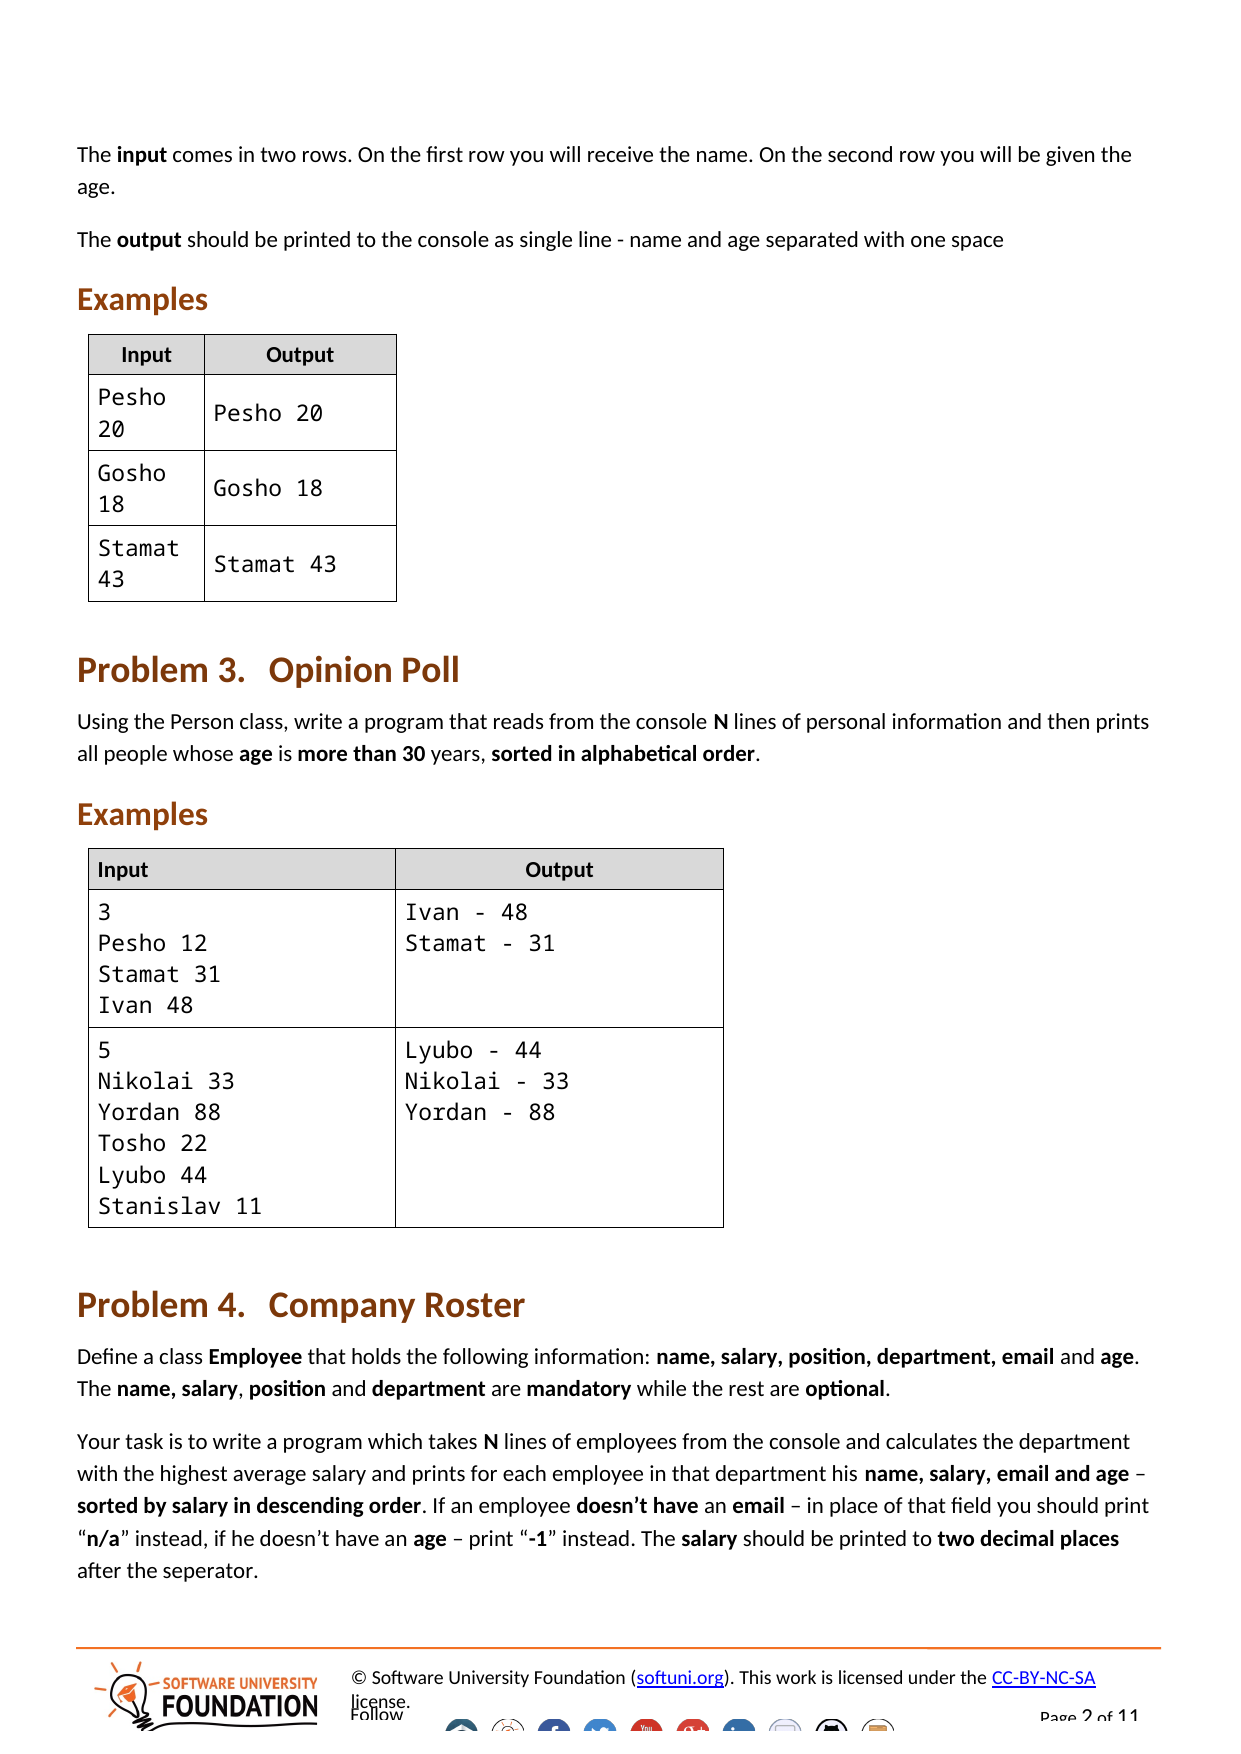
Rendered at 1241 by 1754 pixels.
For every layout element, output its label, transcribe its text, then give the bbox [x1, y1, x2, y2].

table_header Input [89, 849, 395, 889]
subtitle Opinion Poll [77, 646, 1163, 692]
table_cell 5 Nikolai 33 Yordan 88 Tosho 22 Lyubo 44 Stanislav 11 [89, 1028, 395, 1227]
table_cell Pesho 20 [89, 375, 204, 450]
table_header Input [89, 335, 204, 374]
table_cell Stamat 43 [89, 526, 204, 601]
text Define a class Employee that holds the following information: name, salary, position, department, email and age. The name, salary, position and department are mandatory while the rest are optional. [77, 1342, 1163, 1402]
table_cell 3 Pesho 12 Stamat 31 Ivan 48 [89, 890, 395, 1027]
picture [491, 1719, 524, 1731]
subtitle Examples [77, 278, 1163, 319]
text Using the Person class, write a program that reads from the console N lines of personal information and then prints all people whose age is more than 30 years, sorted in alphabetical order. [77, 707, 1163, 768]
text The output should be printed to the console as single line - name and age separated with one space [77, 225, 1163, 253]
picture [768, 1719, 802, 1731]
table_header Output [205, 335, 396, 374]
picture [537, 1719, 571, 1731]
text The input comes in two rows. On the first row you will receive the name. On the second row you will be given the age. [77, 140, 1163, 200]
table_header Output [396, 849, 723, 889]
text Your task is to write a program which takes N lines of employees from the console and calculates the department with the highest average salary and prints for each employee in that department his name, salary, email and age – sorted by salary in descending order. If an employee doesn’t have an email – in place of that field you should print “n/a” instead, if he doesn’t have an age – print “-1” instead. The salary should be printed to two decimal places after the seperator. [77, 1427, 1163, 1584]
picture [722, 1719, 756, 1731]
picture [676, 1719, 709, 1731]
subtitle Examples [77, 793, 1163, 833]
picture [815, 1719, 848, 1731]
table_cell Stamat 43 [205, 526, 396, 601]
picture [93, 1661, 318, 1731]
picture [583, 1719, 617, 1731]
picture [630, 1719, 663, 1731]
table_cell Pesho 20 [205, 375, 396, 450]
table_cell Lyubo - 44 Nikolai - 33 Yordan - 88 [396, 1028, 723, 1227]
table_cell Gosho 18 [205, 451, 396, 525]
table_cell Gosho 18 [89, 451, 204, 525]
subtitle Company Roster [77, 1281, 1163, 1327]
table_cell Ivan - 48 Stamat - 31 [396, 890, 723, 1027]
picture [445, 1719, 478, 1731]
picture [861, 1719, 894, 1731]
